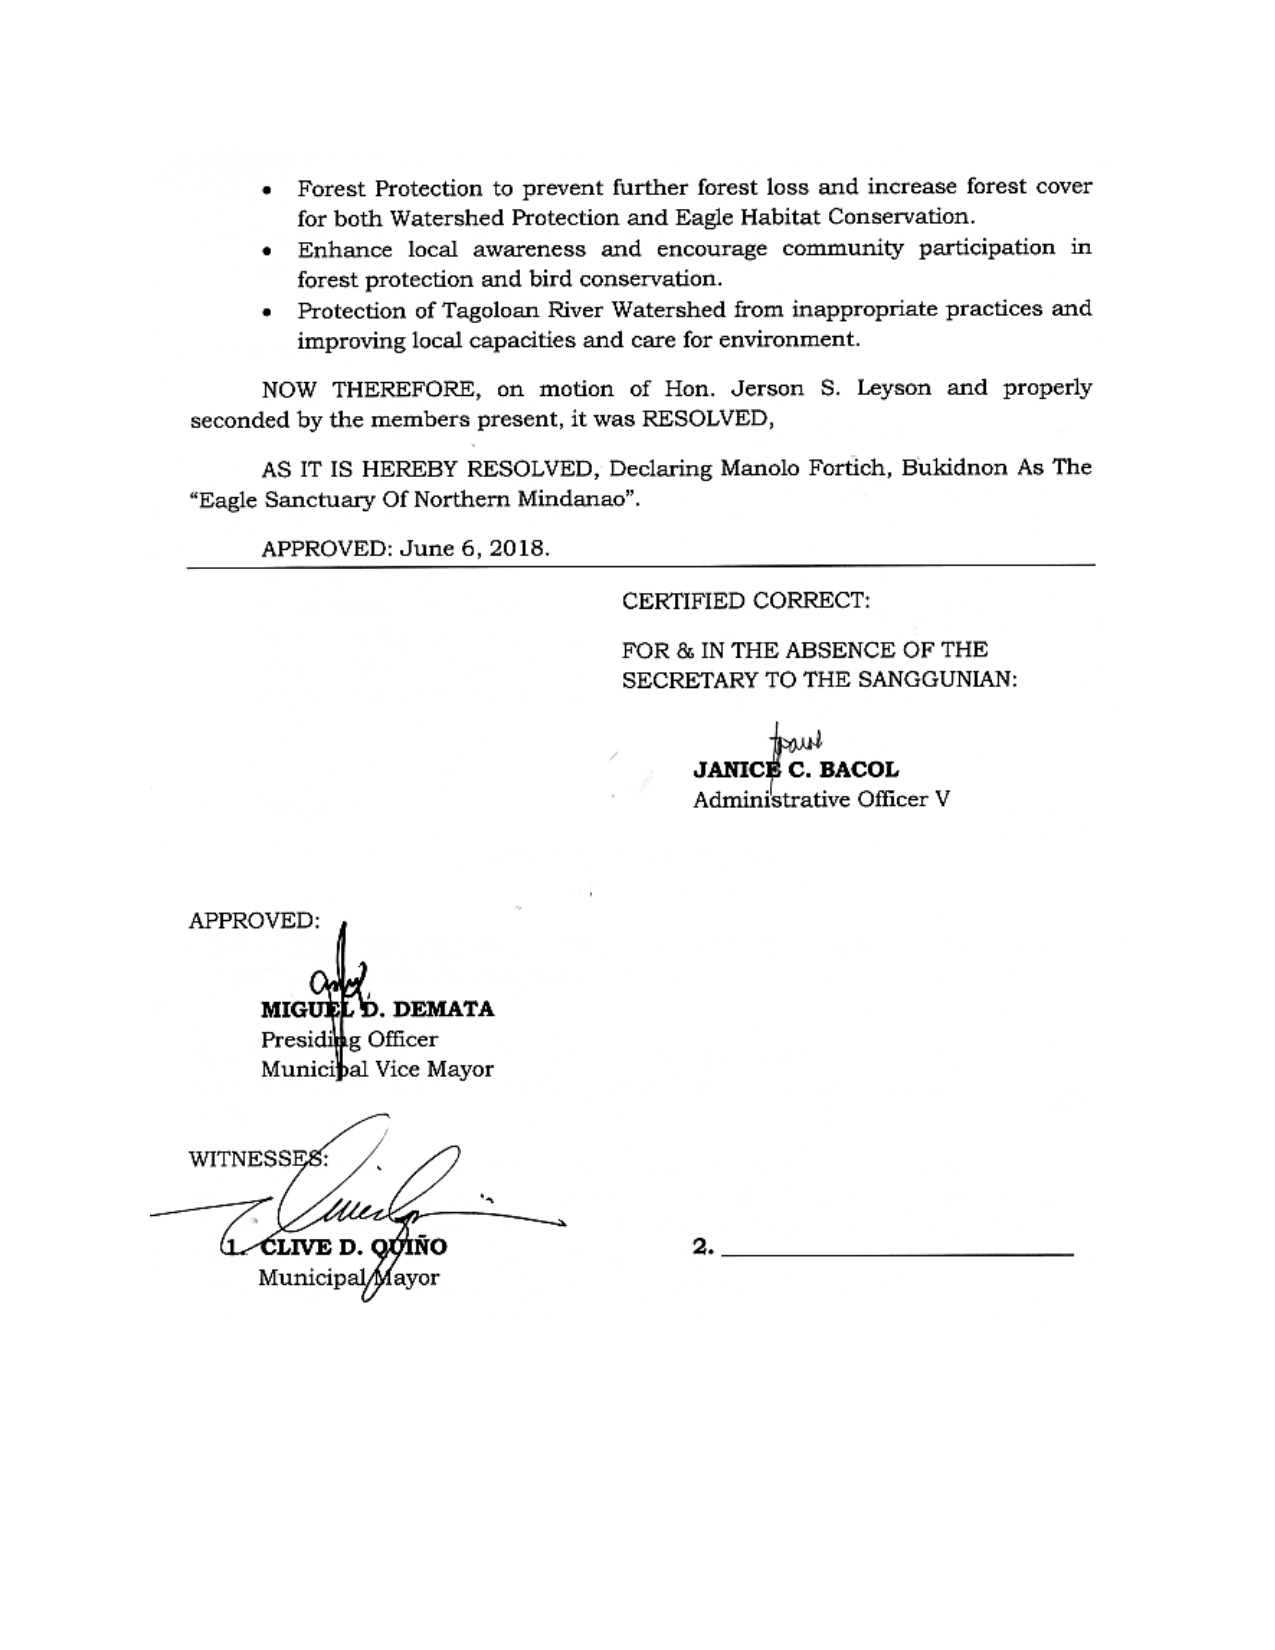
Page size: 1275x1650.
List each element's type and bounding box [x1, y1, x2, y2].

picture [150, 149, 1126, 1330]
